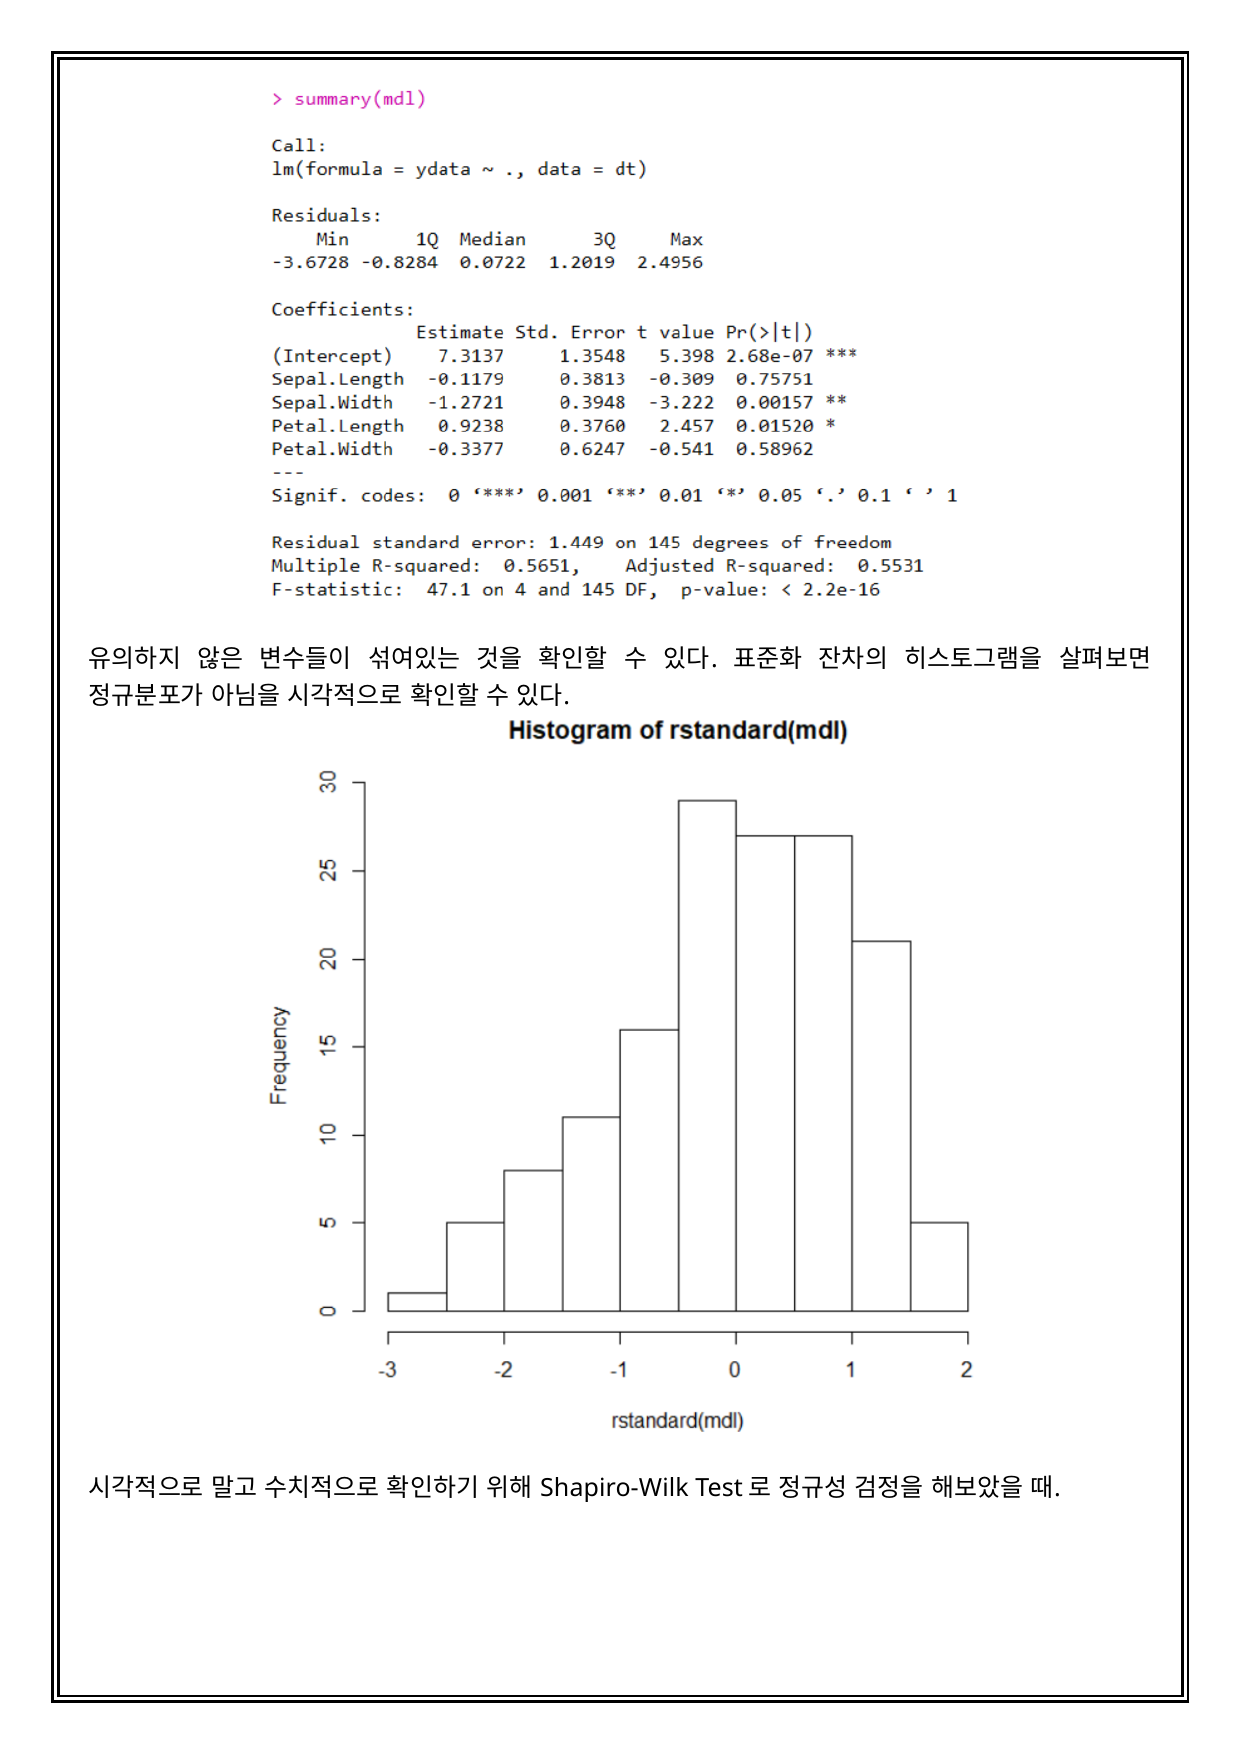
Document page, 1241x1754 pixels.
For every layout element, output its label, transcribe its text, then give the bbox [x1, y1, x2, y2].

picture [269, 88, 971, 603]
text 시각적으로 말고 수치적으로 확인하기 위해 Shapiro-Wilk Test로 정규성 검정을 해보았을 때. [88, 1468, 1152, 1504]
text 유의하지 않은 변수들이 섞여있는 것을 확인할 수 있다. 표준화 잔차의 히스토그램을 살펴보면 정규분포가 아님을 시각적으로 확인할 수 있다. [88, 638, 1152, 712]
picture [251, 712, 989, 1432]
